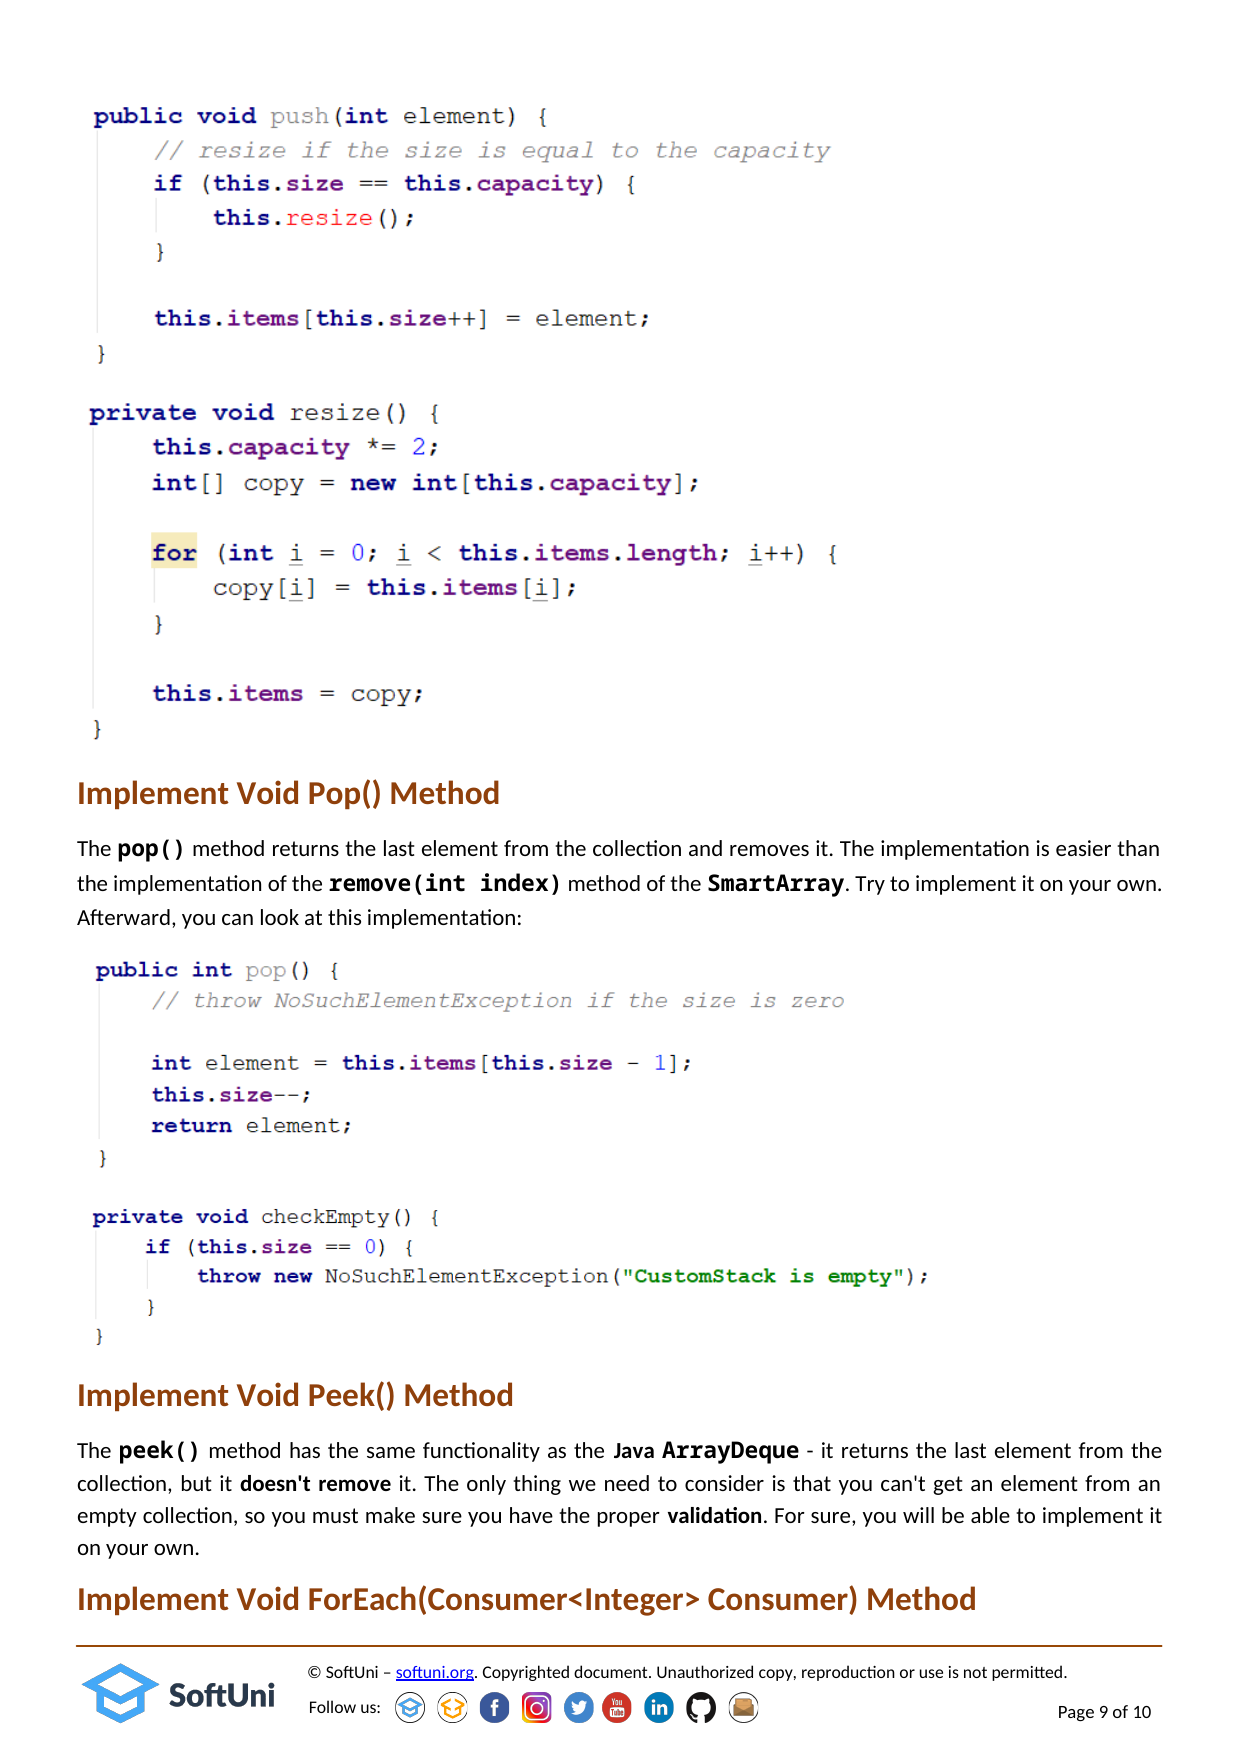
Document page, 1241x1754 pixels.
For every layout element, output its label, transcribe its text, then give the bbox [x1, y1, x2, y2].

text Implement Void Peek() Method [77, 1374, 1163, 1415]
picture [728, 1692, 759, 1723]
picture [658, 1705, 667, 1714]
text The peek() method has the same functionality as the Java ArrayDeque - it returns the last element from the collection, but it doesn't remove it. The only thing we need to consider is that you can't get an element from an empty collection, so you must make sure you have the proper validation. For sure, you will be able to implement it on your own. [77, 1434, 1163, 1562]
picture [76, 392, 853, 756]
picture [665, 1692, 674, 1701]
text The pop() method returns the last element from the collection and removes it. The implementation is easier than the implementation of the remove(int index) method of the SmartArray. Try to implement it on your own. Afterward, you can look at this implementation: [77, 831, 1163, 931]
picture [76, 1195, 946, 1358]
picture [395, 1692, 425, 1723]
text Implement Void ForEach(Consumer<Integer> Consumer) Method [77, 1578, 1163, 1619]
picture [644, 1692, 653, 1701]
picture [522, 1692, 552, 1723]
picture [564, 1692, 594, 1723]
picture [479, 1692, 510, 1723]
picture [76, 947, 862, 1180]
picture [437, 1692, 468, 1723]
picture [75, 1658, 281, 1729]
picture [76, 95, 855, 376]
text Implement Void Pop() Method [77, 772, 1163, 813]
picture [665, 1714, 674, 1723]
picture [686, 1692, 716, 1723]
picture [644, 1714, 653, 1723]
picture [602, 1692, 632, 1723]
